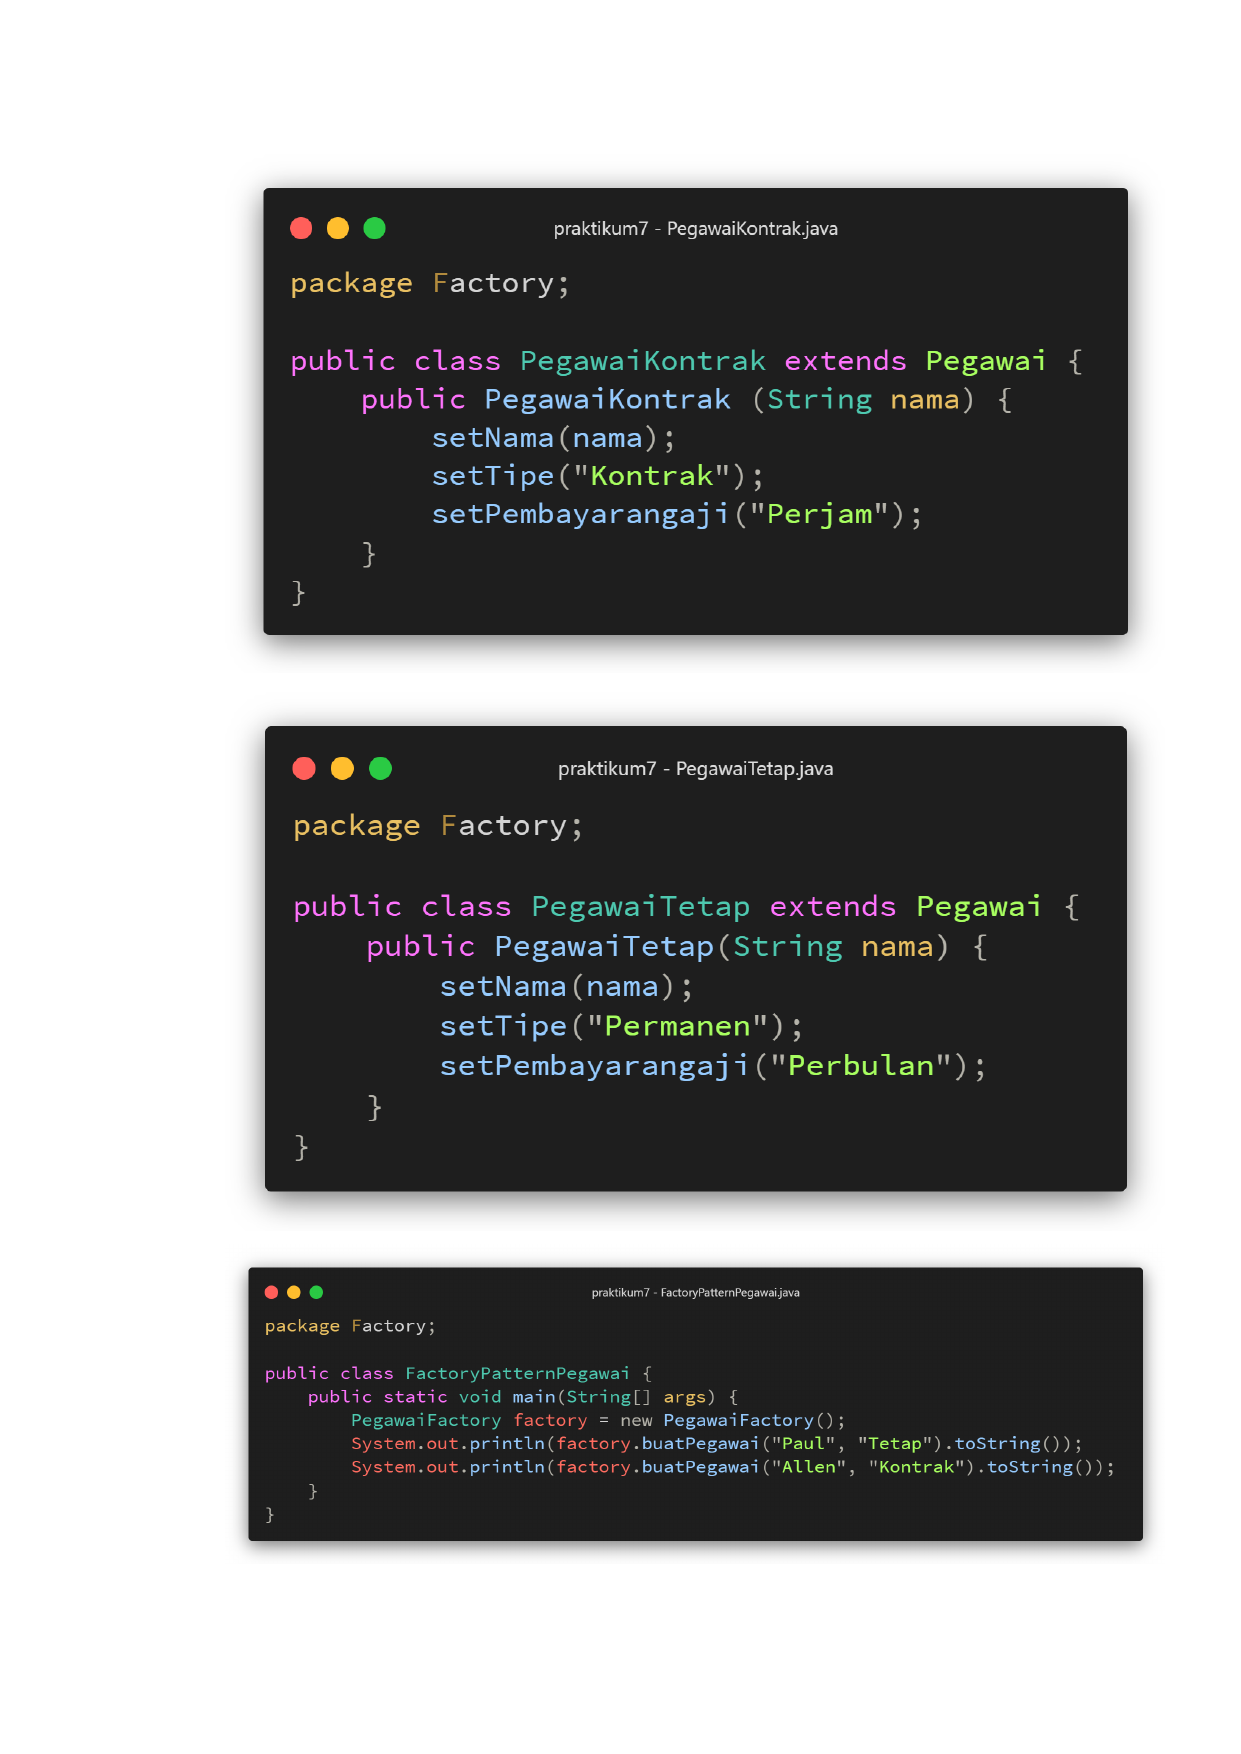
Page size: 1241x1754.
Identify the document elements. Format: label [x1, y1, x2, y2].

picture [225, 687, 1166, 1231]
picture [225, 1244, 1166, 1564]
picture [225, 150, 1166, 673]
